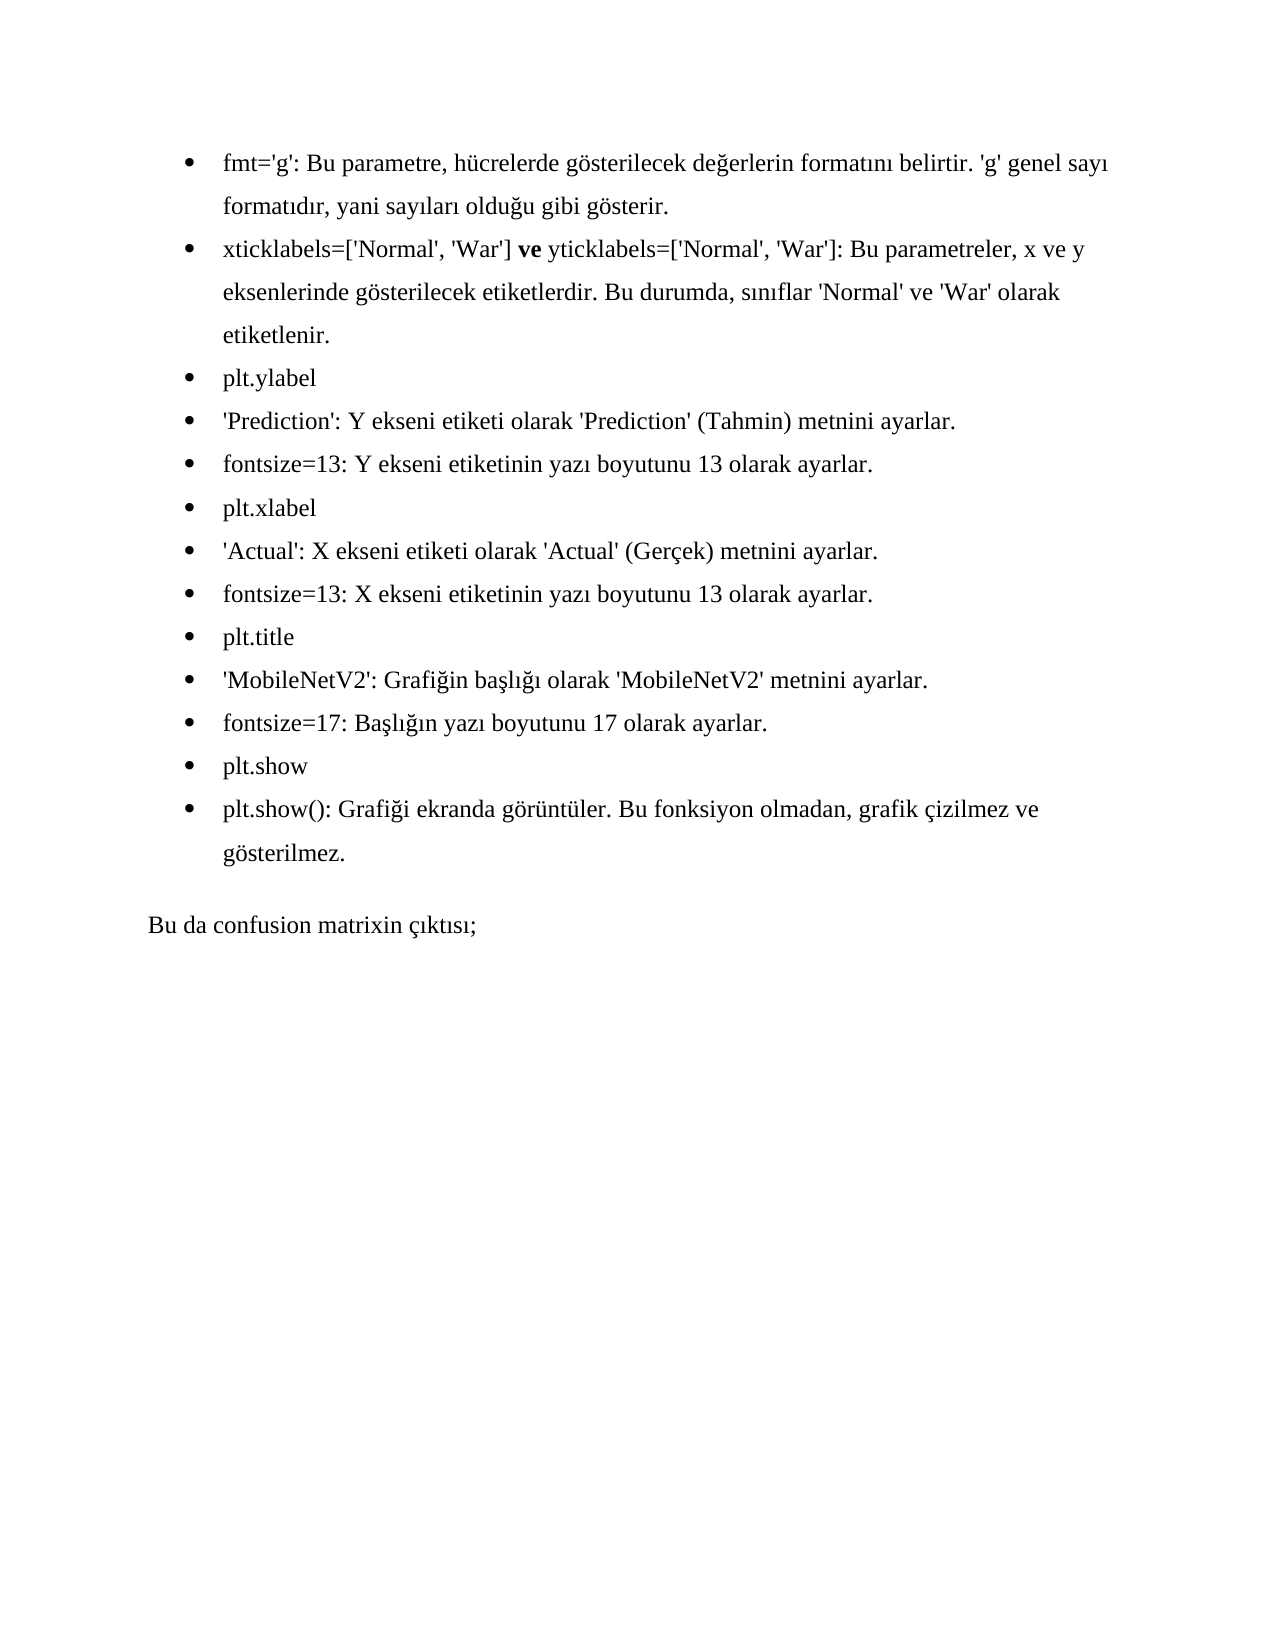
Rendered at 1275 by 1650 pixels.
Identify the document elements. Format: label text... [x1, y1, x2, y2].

list plt.xlabel [185, 493, 1127, 521]
text Bu da confusion matrixin çıktısı; [148, 910, 1127, 939]
list plt.show [185, 751, 1127, 780]
list 'Prediction': Y ekseni etiketi olarak 'Prediction' (Tahmin) metnini ayarlar. [185, 406, 1127, 435]
list 'MobileNetV2': Grafiğin başlığı olarak 'MobileNetV2' metnini ayarlar. [185, 665, 1127, 694]
list plt.ylabel [185, 363, 1127, 392]
list plt.show(): Grafiği ekranda görüntüler. Bu fonksiyon olmadan, grafik çizilmez ve gösterilmez. [185, 794, 1127, 866]
list fontsize=13: Y ekseni etiketinin yazı boyutunu 13 olarak ayarlar. [185, 449, 1127, 478]
list fontsize=17: Başlığın yazı boyutunu 17 olarak ayarlar. [185, 708, 1127, 737]
list xticklabels=['Normal', 'War'] ve yticklabels=['Normal', 'War']: Bu parametreler, x ve y eksenlerinde gösterilecek etiketlerdir. Bu durumda, sınıflar 'Normal' ve 'War' olarak etiketlenir. [185, 234, 1127, 349]
list 'Actual': X ekseni etiketi olarak 'Actual' (Gerçek) metnini ayarlar. [185, 536, 1127, 564]
list fmt='g': Bu parametre, hücrelerde gösterilecek değerlerin formatını belirtir. 'g' genel sayı formatıdır, yani sayıları olduğu gibi gösterir. [185, 148, 1127, 219]
list fontsize=13: X ekseni etiketinin yazı boyutunu 13 olarak ayarlar. [185, 579, 1127, 608]
list plt.title [185, 622, 1127, 651]
